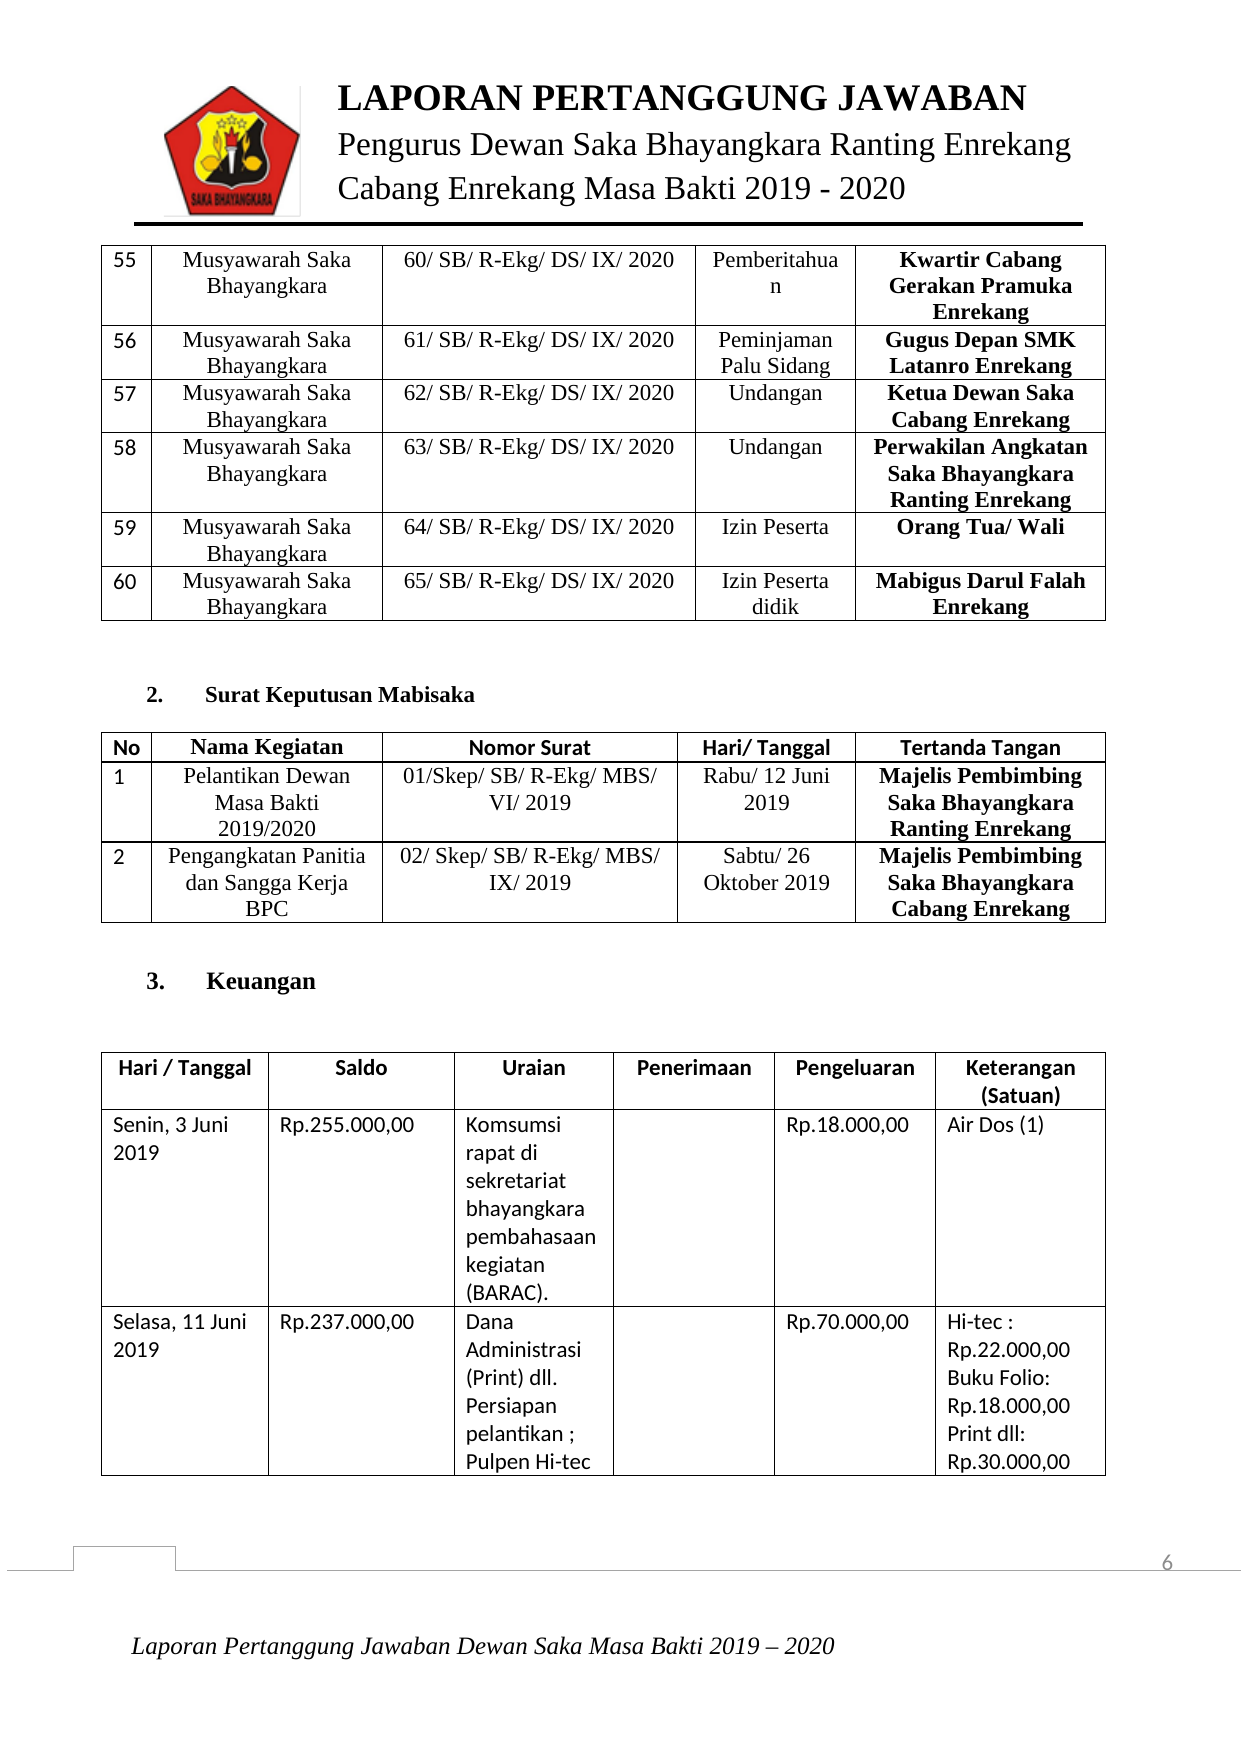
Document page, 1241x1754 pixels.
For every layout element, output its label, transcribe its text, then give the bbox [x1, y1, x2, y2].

table_cell Hi-tec : Rp.22.000,00 Buku Folio: Rp.18.000,00 Print dll: Rp.30.000,00 [936, 1307, 1105, 1475]
table_cell Musyawarah Saka Bhayangkara [152, 380, 382, 432]
table_cell 02/ Skep/ SB/ R-Ekg/ MBS/ IX/ 2019 [383, 843, 677, 922]
table_cell Pemberitahuan [696, 246, 855, 325]
table_cell 62/ SB/ R-Ekg/ DS/ IX/ 2020 [383, 380, 695, 432]
table_cell Rp.18.000,00 [775, 1110, 935, 1306]
table_cell 63/ SB/ R-Ekg/ DS/ IX/ 2020 [383, 433, 695, 512]
table_cell 60/ SB/ R-Ekg/ DS/ IX/ 2020 [383, 246, 695, 325]
table_cell Peminjaman Palu Sidang [696, 326, 855, 378]
table_cell Perwakilan Angkatan Saka Bhayangkara Ranting Enrekang [856, 433, 1105, 512]
table_cell Undangan [696, 380, 855, 432]
table_cell Gugus Depan SMK Latanro Enrekang [856, 326, 1105, 378]
table_cell Musyawarah Saka Bhayangkara [152, 513, 382, 566]
table_cell Ketua Dewan Saka Cabang Enrekang [856, 380, 1105, 432]
table_cell Selasa, 11 Juni 2019 [102, 1307, 268, 1475]
table_cell [614, 1110, 774, 1306]
table_cell Mabigus Darul Falah Enrekang [856, 567, 1105, 620]
table_cell 65/ SB/ R-Ekg/ DS/ IX/ 2020 [383, 567, 695, 620]
table_cell Majelis Pembimbing Saka Bhayangkara Ranting Enrekang [856, 763, 1105, 841]
table_cell 55 [102, 246, 151, 325]
table_cell Undangan [696, 433, 855, 512]
table_cell 57 [102, 380, 151, 432]
table_cell Rp.70.000,00 [775, 1307, 935, 1475]
table_cell Musyawarah Saka Bhayangkara [152, 567, 382, 620]
table_cell 61/ SB/ R-Ekg/ DS/ IX/ 2020 [383, 326, 695, 378]
table_header Penerimaan [614, 1053, 774, 1109]
table_cell Rabu/ 12 Juni 2019 [678, 763, 855, 841]
table_cell Orang Tua/ Wali [856, 513, 1105, 566]
table_cell 59 [102, 513, 151, 566]
table_cell 01/Skep/ SB/ R-Ekg/ MBS/ VI/ 2019 [383, 763, 677, 841]
table_cell Izin Peserta didik [696, 567, 855, 620]
table_header Pengeluaran [775, 1053, 935, 1109]
table_header Nama Kegiatan [152, 733, 382, 761]
table_cell Musyawarah Saka Bhayangkara [152, 246, 382, 325]
table_cell Musyawarah Saka Bhayangkara [152, 326, 382, 378]
table_cell 56 [102, 326, 151, 378]
table_header Hari / Tanggal [102, 1053, 268, 1109]
table_cell 1 [102, 763, 151, 841]
table_header Saldo [269, 1053, 454, 1109]
table_cell Rp.237.000,00 [269, 1307, 454, 1475]
table_cell 64/ SB/ R-Ekg/ DS/ IX/ 2020 [383, 513, 695, 566]
table_cell Majelis Pembimbing Saka Bhayangkara Cabang Enrekang [856, 843, 1105, 922]
table_cell [614, 1307, 774, 1475]
table_cell Air Dos (1) [936, 1110, 1105, 1306]
table_header Nomor Surat [383, 733, 677, 761]
table_cell Pengangkatan Panitia dan Sangga Kerja BPC [152, 843, 382, 922]
table_header No [102, 733, 151, 761]
table_cell 60 [102, 567, 151, 620]
table_cell Senin, 3 Juni 2019 [102, 1110, 268, 1306]
table_cell 2 [102, 843, 151, 922]
table_cell Musyawarah Saka Bhayangkara [152, 433, 382, 512]
table_header Uraian [455, 1053, 613, 1109]
list Keuangan [146, 966, 1090, 994]
table_cell 58 [102, 433, 151, 512]
picture [163, 86, 302, 218]
list Surat Keputusan Mabisaka [146, 681, 1090, 708]
table_cell Dana Administrasi (Print) dll. Persiapan pelantikan ; Pulpen Hi-tec Buku Folio. [455, 1307, 613, 1475]
table_cell Rp.255.000,00 [269, 1110, 454, 1306]
table_header Keterangan (Satuan) [936, 1053, 1105, 1109]
table_cell Pelantikan Dewan Masa Bakti 2019/2020 [152, 763, 382, 841]
table_header Tertanda Tangan [856, 733, 1105, 761]
table_cell Kwartir Cabang Gerakan Pramuka Enrekang [856, 246, 1105, 325]
table_header Hari/ Tanggal [678, 733, 855, 761]
table_cell Komsumsi rapat di sekretariat bhayangkara pembahasaan kegiatan (BARAC). [455, 1110, 613, 1306]
table_cell Izin Peserta [696, 513, 855, 566]
table_cell Sabtu/ 26 Oktober 2019 [678, 843, 855, 922]
